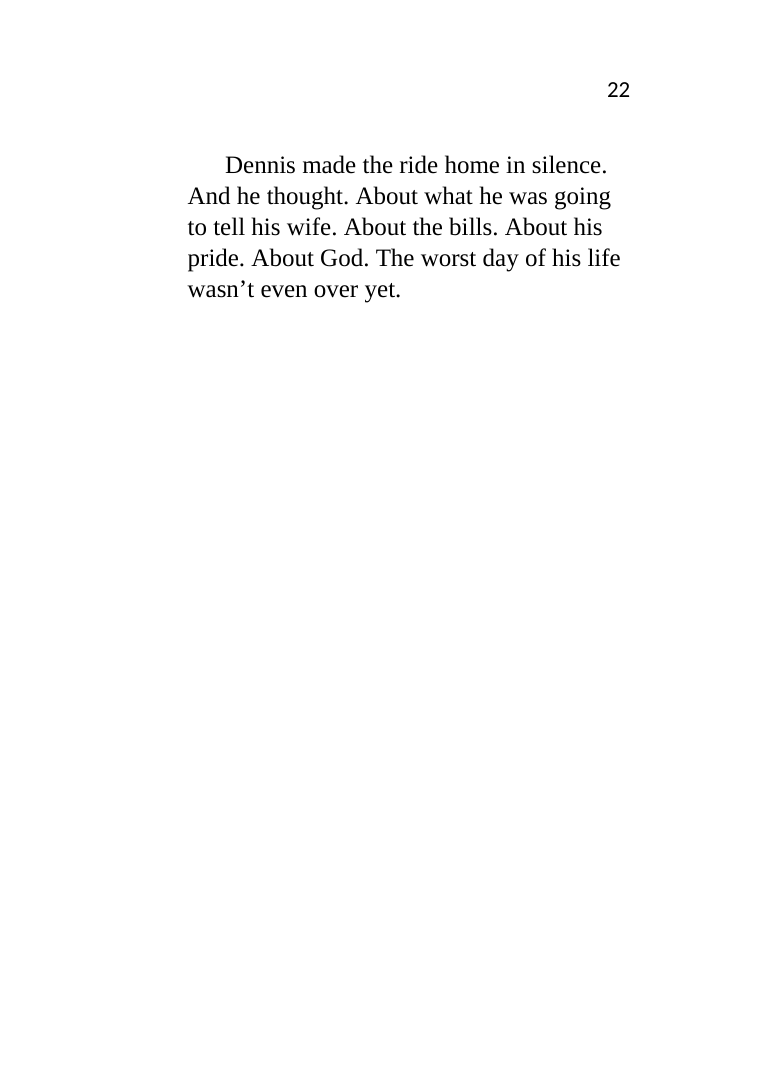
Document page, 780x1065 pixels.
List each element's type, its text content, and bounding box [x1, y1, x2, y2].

text Dennis made the ride home in silence. And he thought. About what he was going to tell his wife. About the bills. About his pride. About God. The worst day of his life wasn’t even over yet. [187, 150, 630, 303]
